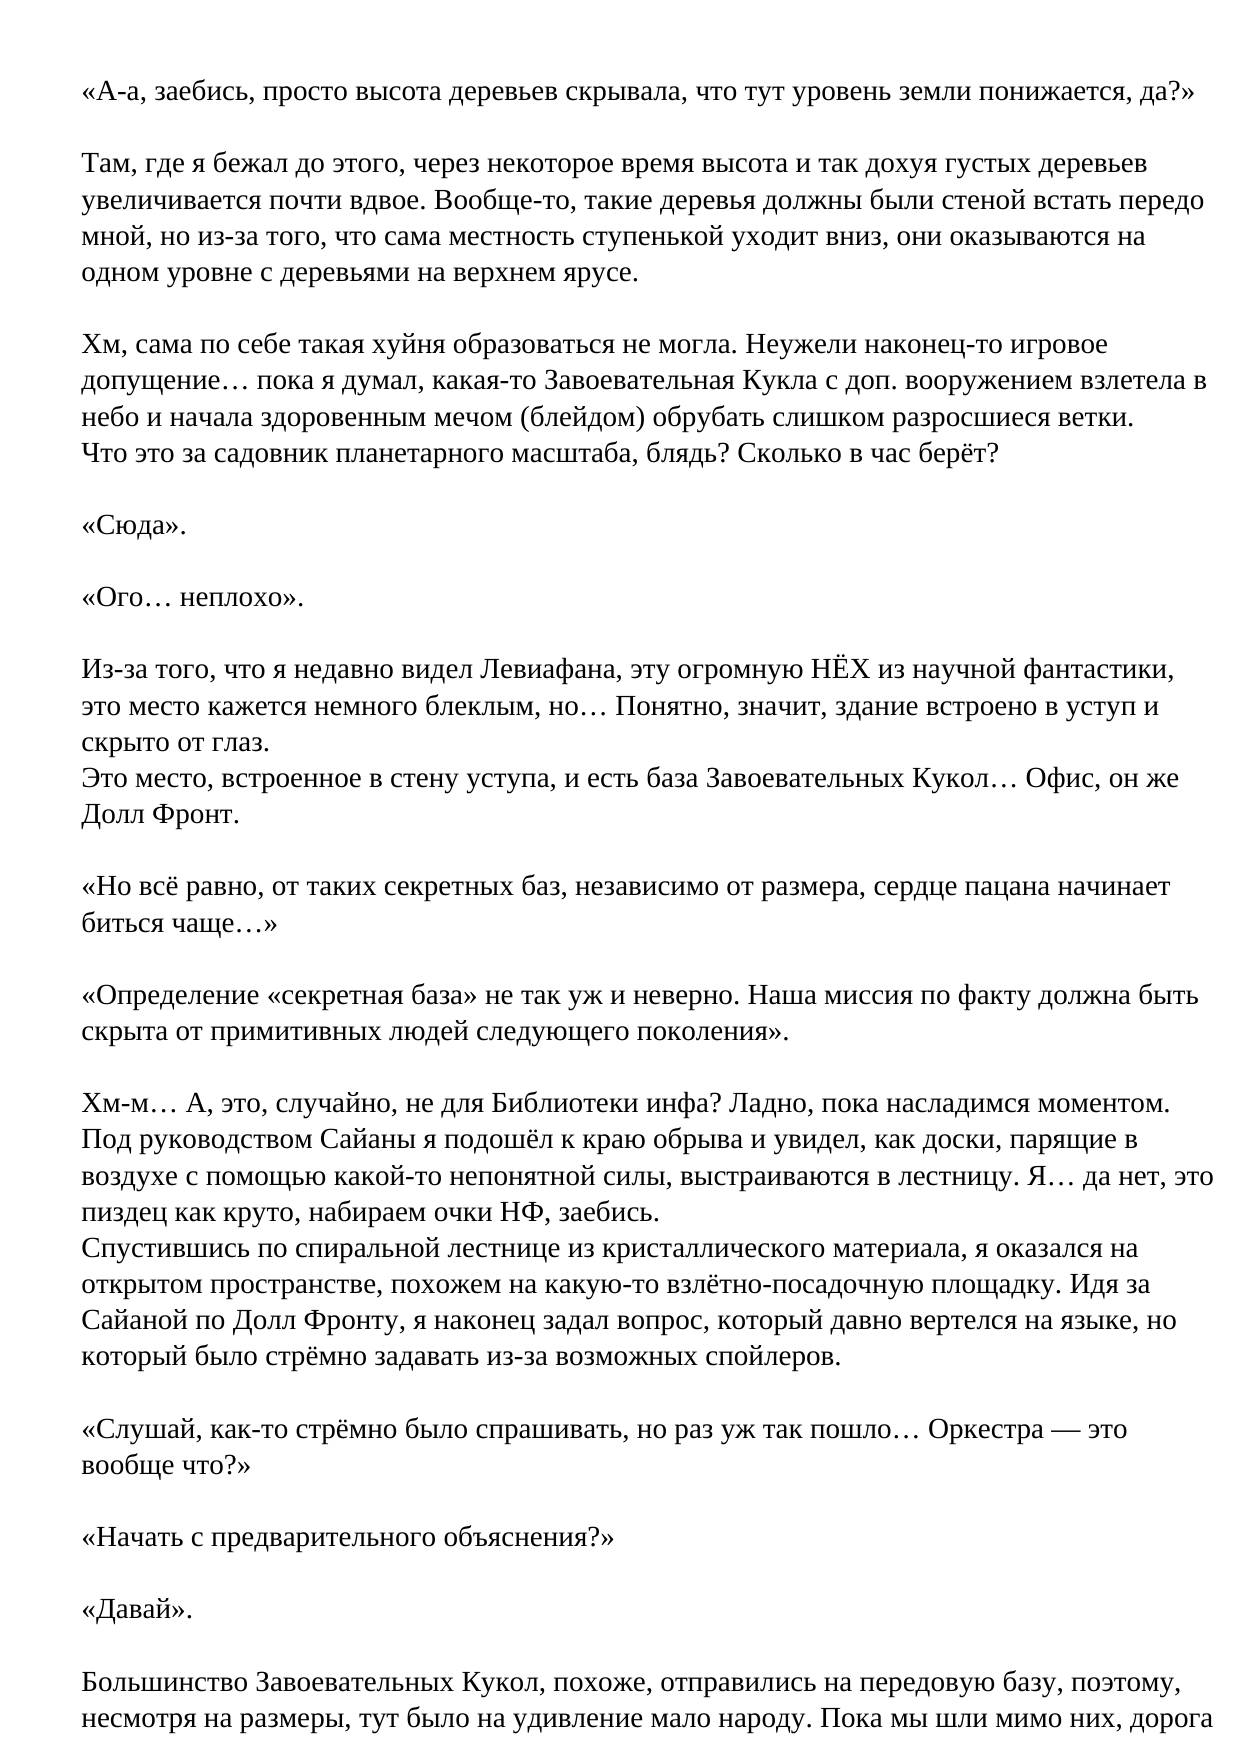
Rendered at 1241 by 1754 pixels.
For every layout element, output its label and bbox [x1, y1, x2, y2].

text [81, 37, 1215, 1733]
